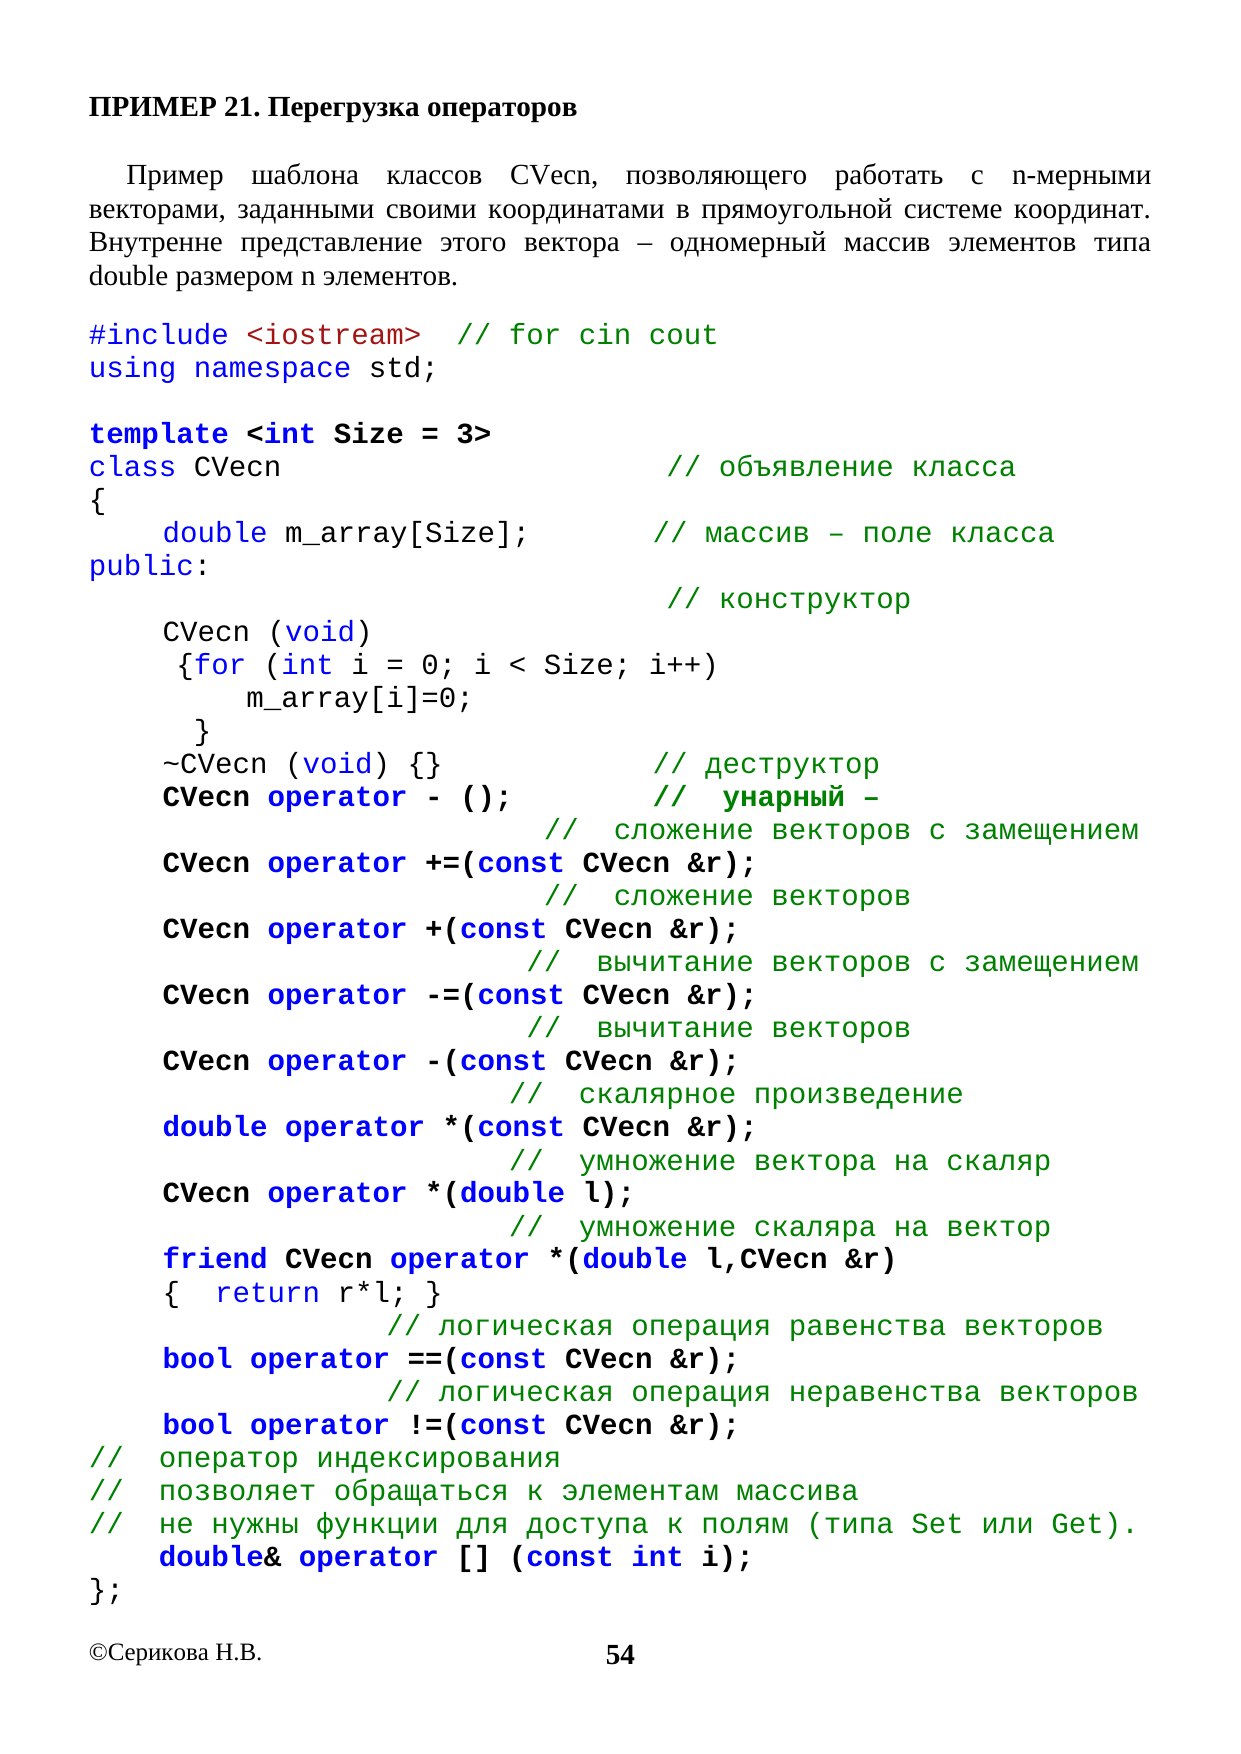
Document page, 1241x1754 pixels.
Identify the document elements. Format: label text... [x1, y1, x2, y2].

text // позволяет обращаться к элементам массива [89, 1476, 1152, 1509]
text ~CVecn (void) {} // деструктор [89, 749, 1152, 782]
text {for (int i = 0; i < Size; i++) [89, 650, 1152, 683]
text // логическая операция равенства векторов [89, 1311, 1152, 1344]
text class CVecn // объявление класса [89, 452, 1152, 485]
text // не нужны функции для доступа к полям (типа Set или Get). [89, 1509, 1152, 1542]
text double operator *(const CVecn &r); [89, 1113, 1152, 1146]
text CVecn operator +=(const CVecn &r); [89, 848, 1152, 881]
text // умножение вектора на скаляр [89, 1146, 1152, 1179]
text CVecn operator +(const CVecn &r); [89, 914, 1152, 947]
text // вычитание векторов с замещением [89, 947, 1152, 981]
text // скалярное произведение [89, 1079, 1152, 1113]
subtitle ПРИМЕР 21. Перегрузка операторов [89, 89, 1152, 122]
text template <int Size = 3> [89, 419, 1152, 452]
text } [89, 716, 1152, 749]
text { return r*l; } [89, 1278, 1152, 1311]
text using namespace std; [89, 353, 1152, 386]
text // оператор индексирования [89, 1443, 1152, 1476]
text CVecn operator -=(const CVecn &r); [89, 981, 1152, 1013]
text // логическая операция неравенства векторов [89, 1377, 1152, 1410]
text CVecn operator - (); // унарный – [89, 782, 1152, 815]
text CVecn operator -(const CVecn &r); [89, 1047, 1152, 1079]
text }; [89, 1575, 1152, 1608]
text bool operator !=(const CVecn &r); [89, 1410, 1152, 1443]
text // сложение векторов с замещением [89, 815, 1152, 848]
text double& operator [] (const int i); [89, 1542, 1152, 1575]
text CVecn operator *(double l); [89, 1179, 1152, 1212]
text CVecn (void) [89, 617, 1152, 650]
text // умножение скаляра на вектор [89, 1212, 1152, 1245]
text double m_array[Size]; // массив – поле класса [89, 518, 1152, 551]
text { [89, 485, 1152, 518]
text #include <iostream> // for cin cout [89, 320, 1152, 353]
text // конструктор [89, 584, 1152, 617]
text public: [89, 551, 1152, 584]
text friend CVecn operator *(double l,CVecn &r) [89, 1245, 1152, 1278]
text // вычитание векторов [89, 1013, 1152, 1047]
text bool operator ==(const CVecn &r); [89, 1344, 1152, 1377]
text m_array[i]=0; [89, 683, 1152, 716]
text Пример шаблона классов CVecn, позволяющего работать с n-мерными векторами, заданными своими координатами в прямоугольной системе координат. Внутренне представление этого вектора – одномерный массив элементов типа double размером n элементов. [89, 157, 1152, 291]
text // сложение векторов [89, 881, 1152, 914]
